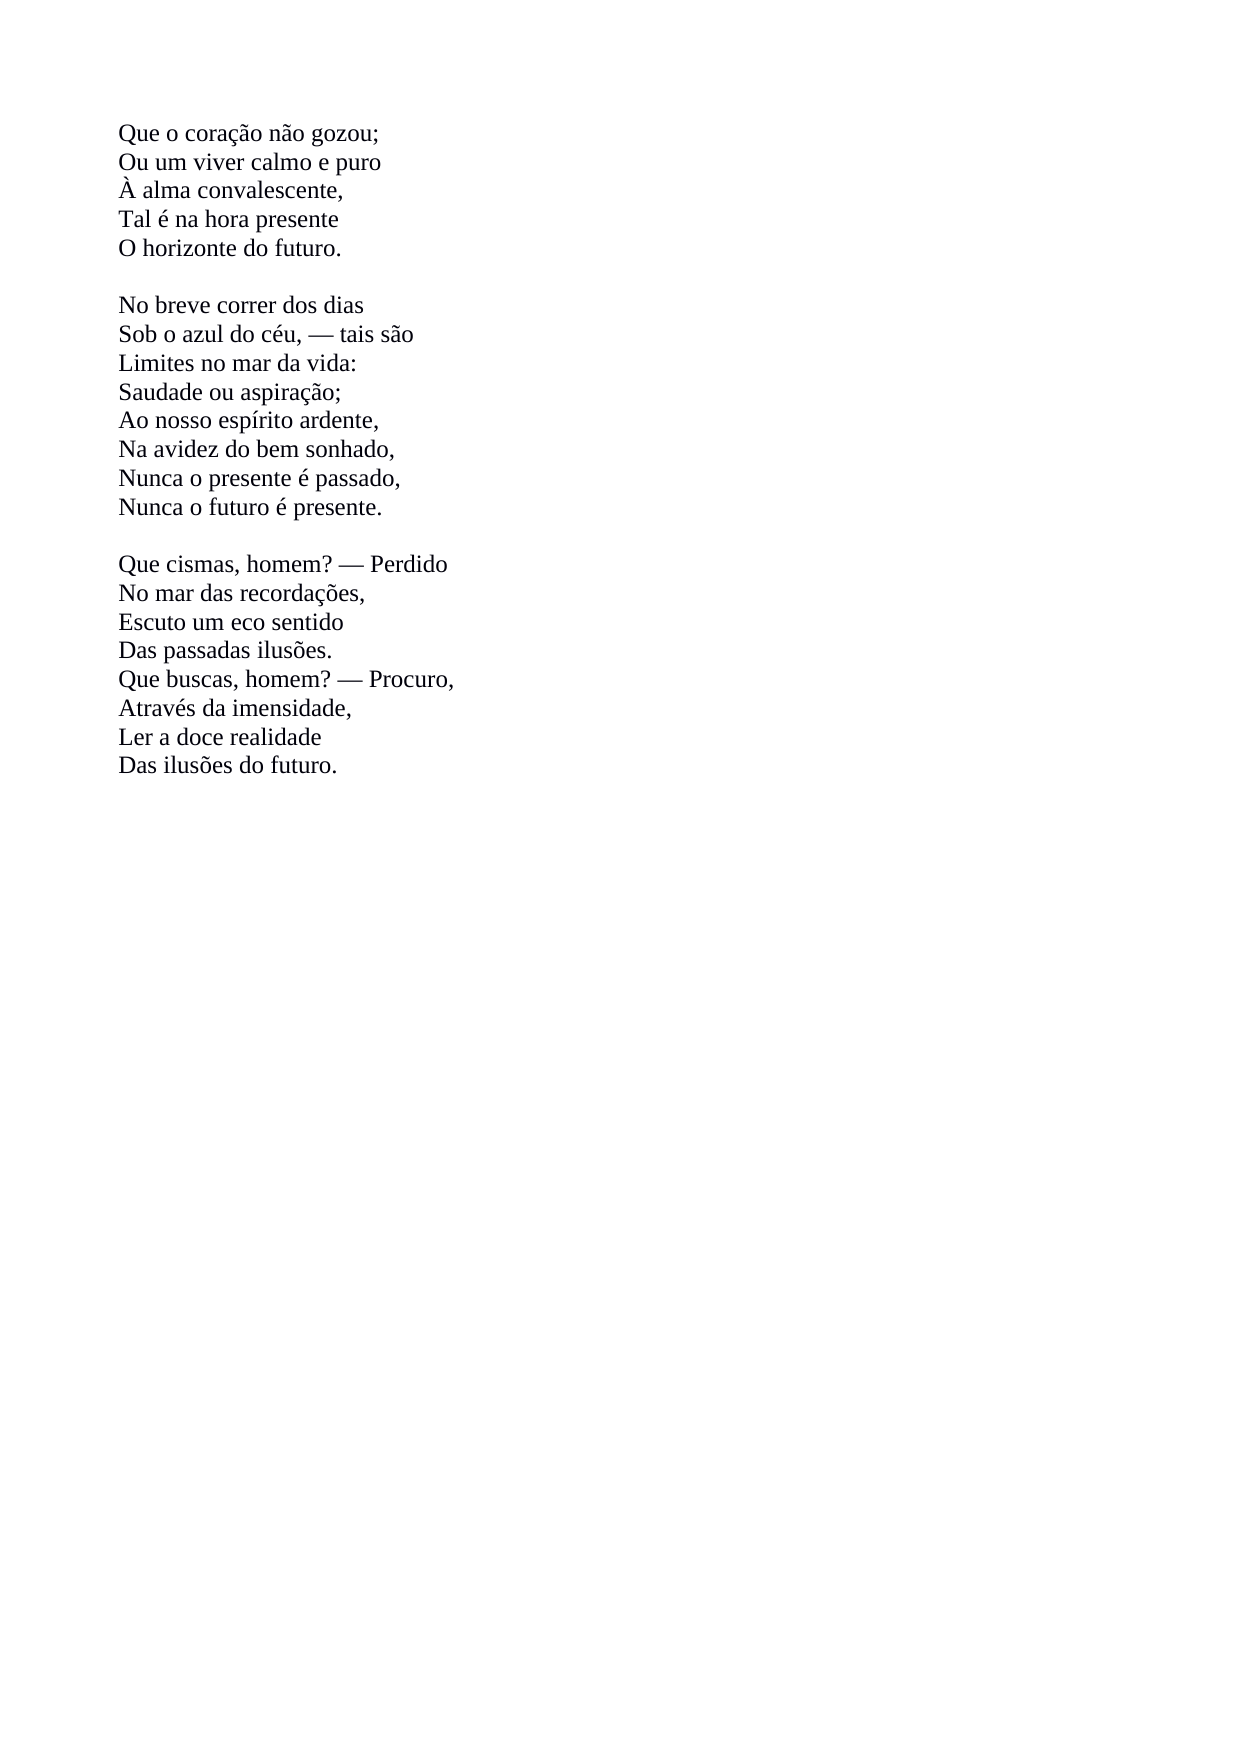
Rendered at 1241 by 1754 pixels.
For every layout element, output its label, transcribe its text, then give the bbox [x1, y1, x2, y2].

text Tal é na hora presente [118, 204, 1122, 233]
text Das ilusões do futuro. [118, 751, 1122, 779]
text Ler a doce realidade [118, 722, 1122, 751]
text No mar das recordações, [118, 578, 1122, 607]
text Ou um viver calmo e puro [118, 147, 1122, 176]
text À alma convalescente, [118, 176, 1122, 204]
text Nunca o futuro é presente. [118, 492, 1122, 521]
text Que buscas, homem? — Procuro, [118, 664, 1122, 693]
text Ao nosso espírito ardente, [118, 406, 1122, 434]
text No breve correr dos dias [118, 291, 1122, 319]
text Das passadas ilusões. [118, 636, 1122, 664]
text Na avidez do bem sonhado, [118, 434, 1122, 463]
text Escuto um eco sentido [118, 607, 1122, 636]
text Que o coração não gozou; [118, 118, 1122, 147]
text Sob o azul do céu, — tais são [118, 319, 1122, 348]
text Limites no mar da vida: [118, 348, 1122, 377]
text Saudade ou aspiração; [118, 377, 1122, 406]
text Nunca o presente é passado, [118, 463, 1122, 492]
text Que cismas, homem? — Perdido [118, 549, 1122, 578]
text O horizonte do futuro. [118, 233, 1122, 262]
text Através da imensidade, [118, 693, 1122, 722]
